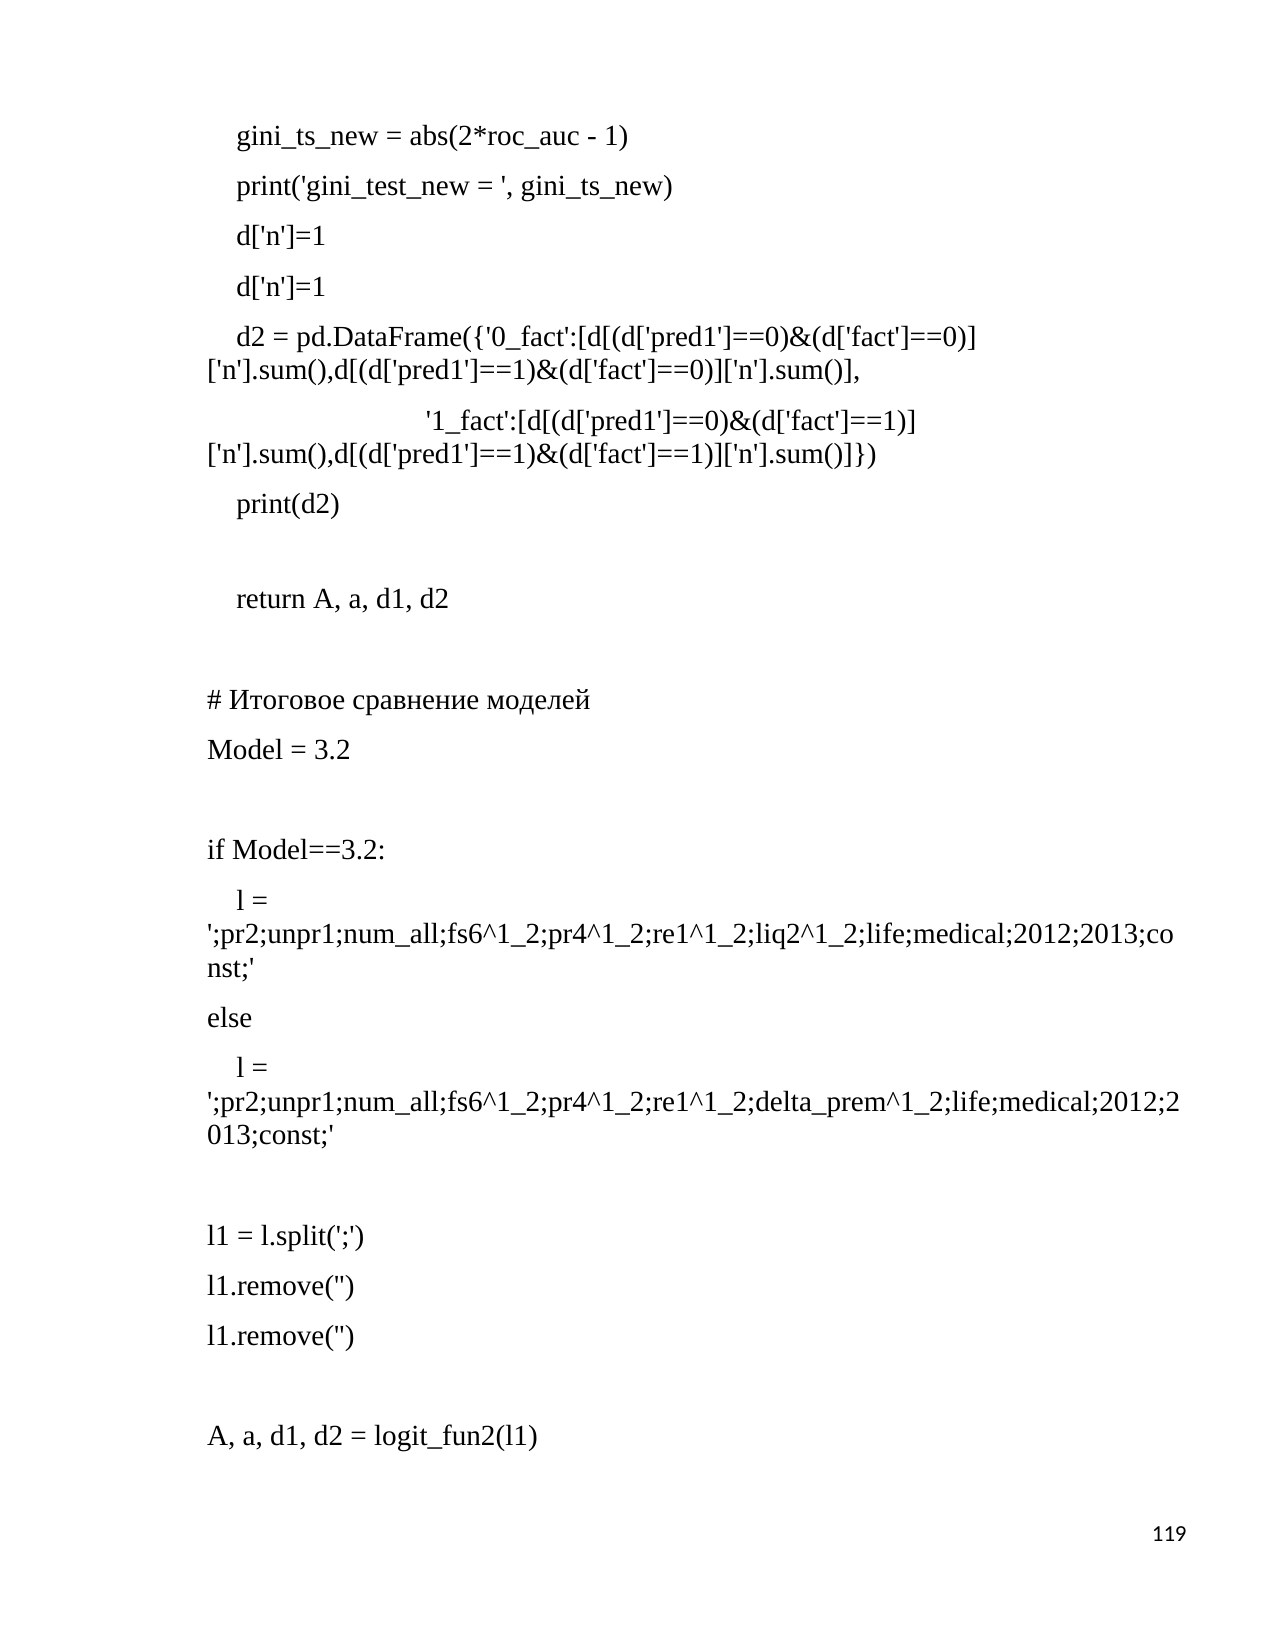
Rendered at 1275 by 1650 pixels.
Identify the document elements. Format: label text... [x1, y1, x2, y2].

text d['n']=1 [207, 269, 1186, 302]
text l1.remove('') [207, 1318, 1186, 1352]
text l = ';pr2;unpr1;num_all;fs6^1_2;pr4^1_2;re1^1_2;liq2^1_2;life;medical;2012;2013;const;' [207, 883, 1186, 983]
text if Model==3.2: [207, 832, 1186, 866]
text l = ';pr2;unpr1;num_all;fs6^1_2;pr4^1_2;re1^1_2;delta_prem^1_2;life;medical;2012;2013;const;' [207, 1050, 1186, 1151]
text else [207, 1000, 1186, 1033]
text d2 = pd.DataFrame({'0_fact':[d[(d['pred1']==0)&(d['fact']==0)]['n'].sum(),d[(d['pred1']==1)&(d['fact']==0)]['n'].sum()], [207, 319, 1186, 386]
text gini_ts_new = abs(2*roc_auc - 1) [207, 118, 1186, 152]
text l1.remove('') [207, 1268, 1186, 1301]
text d['n']=1 [207, 218, 1186, 252]
text l1 = l.split(';') [207, 1218, 1186, 1251]
text # Итоговое сравнение моделей [207, 682, 1186, 715]
text print(d2) [207, 486, 1186, 520]
text '1_fact':[d[(d['pred1']==0)&(d['fact']==1)]['n'].sum(),d[(d['pred1']==1)&(d['fact']==1)]['n'].sum()]}) [207, 403, 1186, 470]
text print('gini_test_new = ', gini_ts_new) [207, 168, 1186, 202]
text return A, a, d1, d2 [207, 581, 1186, 615]
text Model = 3.2 [207, 732, 1186, 766]
text A, a, d1, d2 = logit_fun2(l1) [207, 1418, 1186, 1452]
